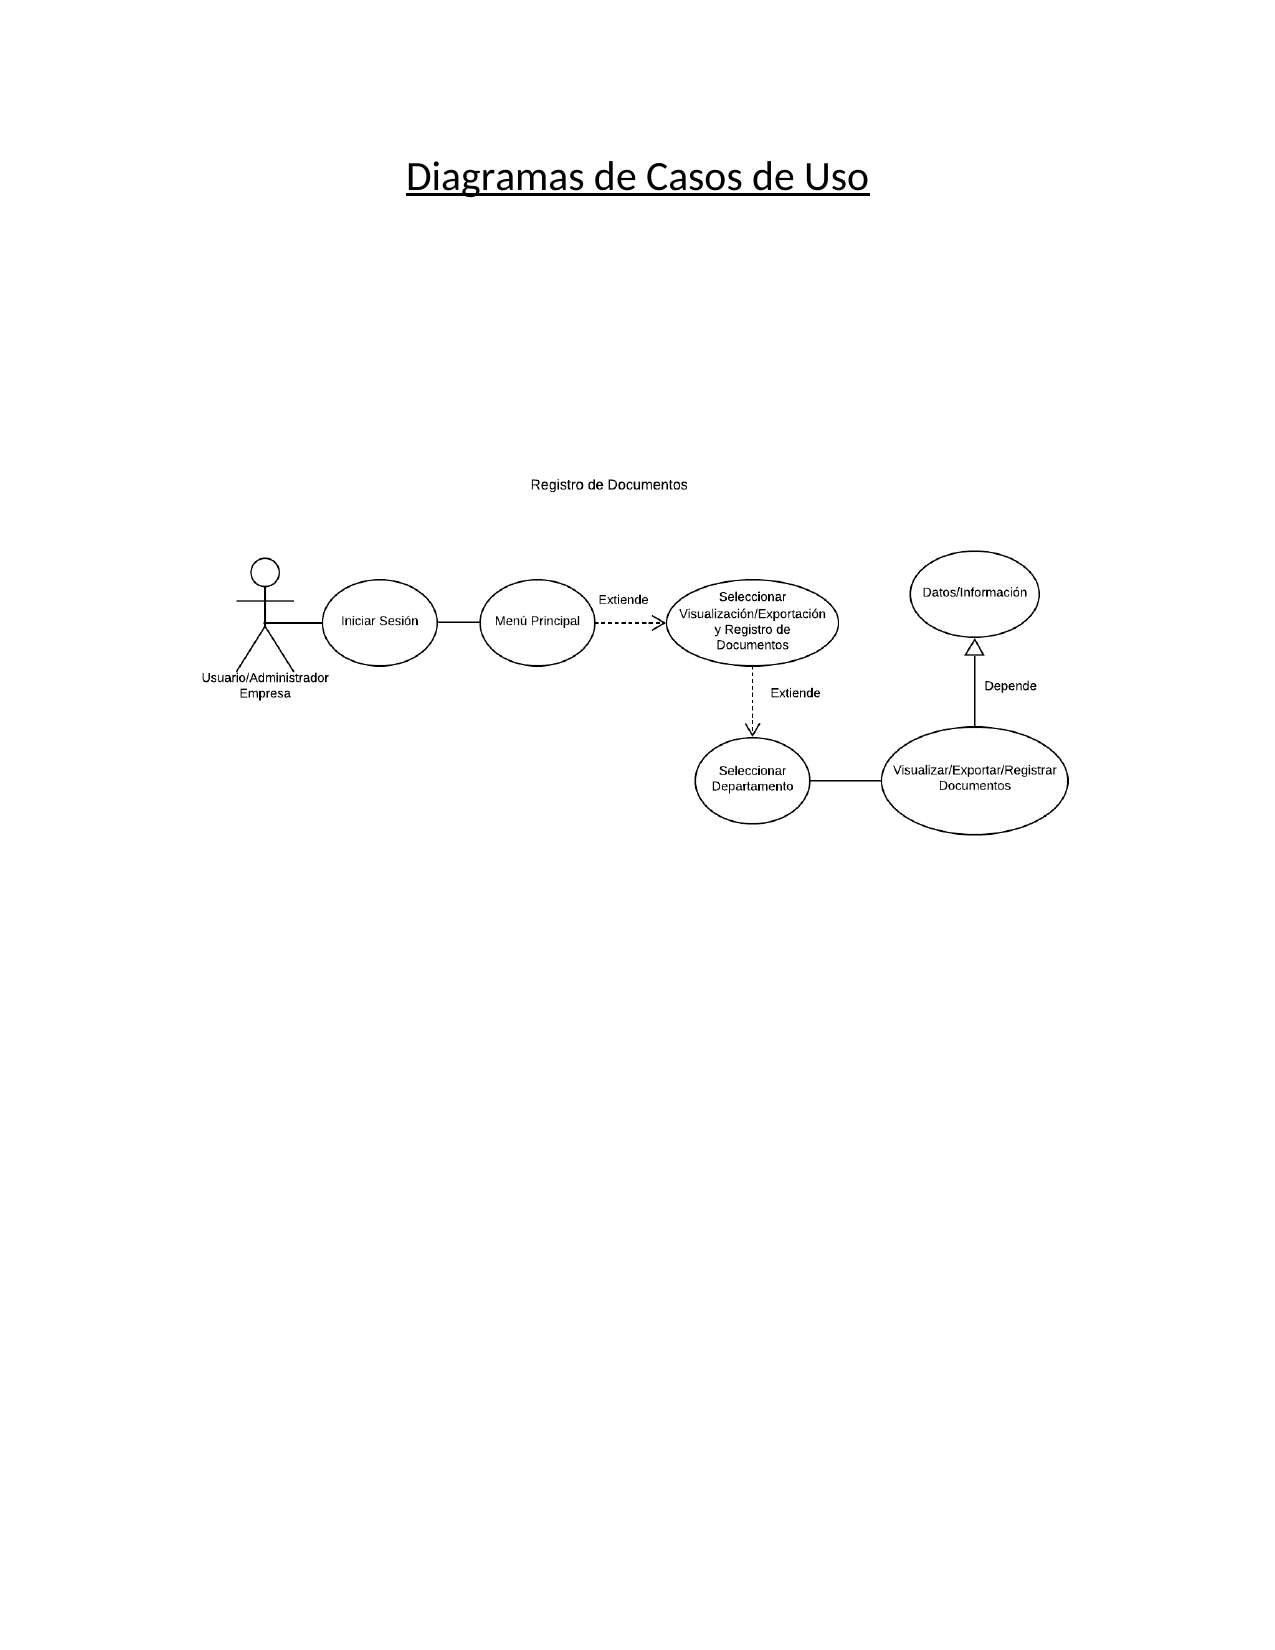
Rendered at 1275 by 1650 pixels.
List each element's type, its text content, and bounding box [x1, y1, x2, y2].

text Diagramas de Casos de Uso [150, 150, 1125, 201]
picture [150, 436, 1125, 863]
